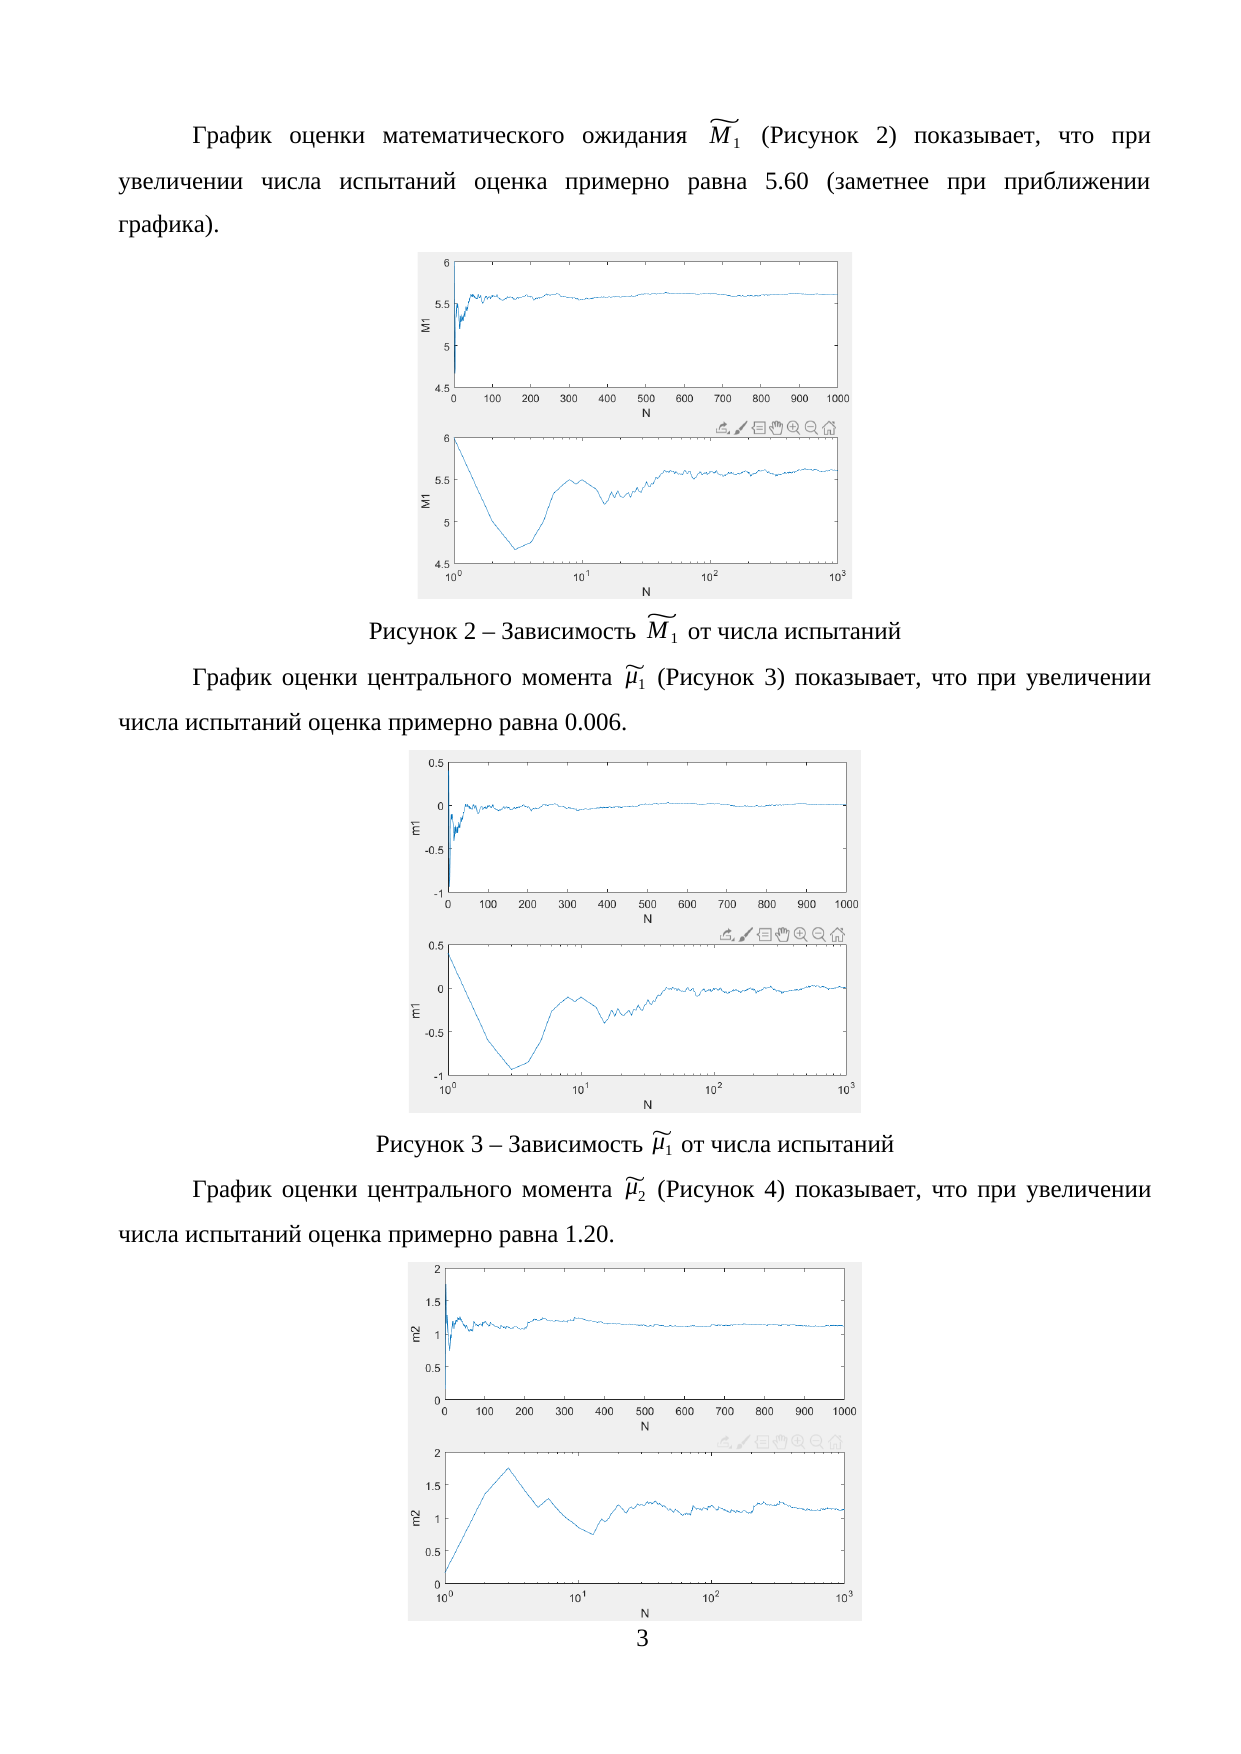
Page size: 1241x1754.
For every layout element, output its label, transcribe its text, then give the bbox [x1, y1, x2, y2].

text Рисунок 3 – Зависимость от числа испытаний [118, 1127, 1152, 1159]
picture [408, 750, 861, 1113]
text Рисунок 2 – Зависимость от числа испытаний [118, 613, 1152, 647]
picture [417, 252, 853, 599]
text График оценки математического ожидания (Рисунок 2) показывает, что при увеличении числа испытаний оценка примерно равна 5.60 (заметнее при приближении графика). [118, 118, 1152, 238]
text График оценки центрального момента (Рисунок 4) показывает, что при увеличении числа испытаний оценка примерно равна 1.20. [118, 1173, 1152, 1248]
text График оценки центрального момента (Рисунок 3) показывает, что при увеличении числа испытаний оценка примерно равна 0.006. [118, 661, 1152, 736]
picture [407, 1262, 862, 1621]
